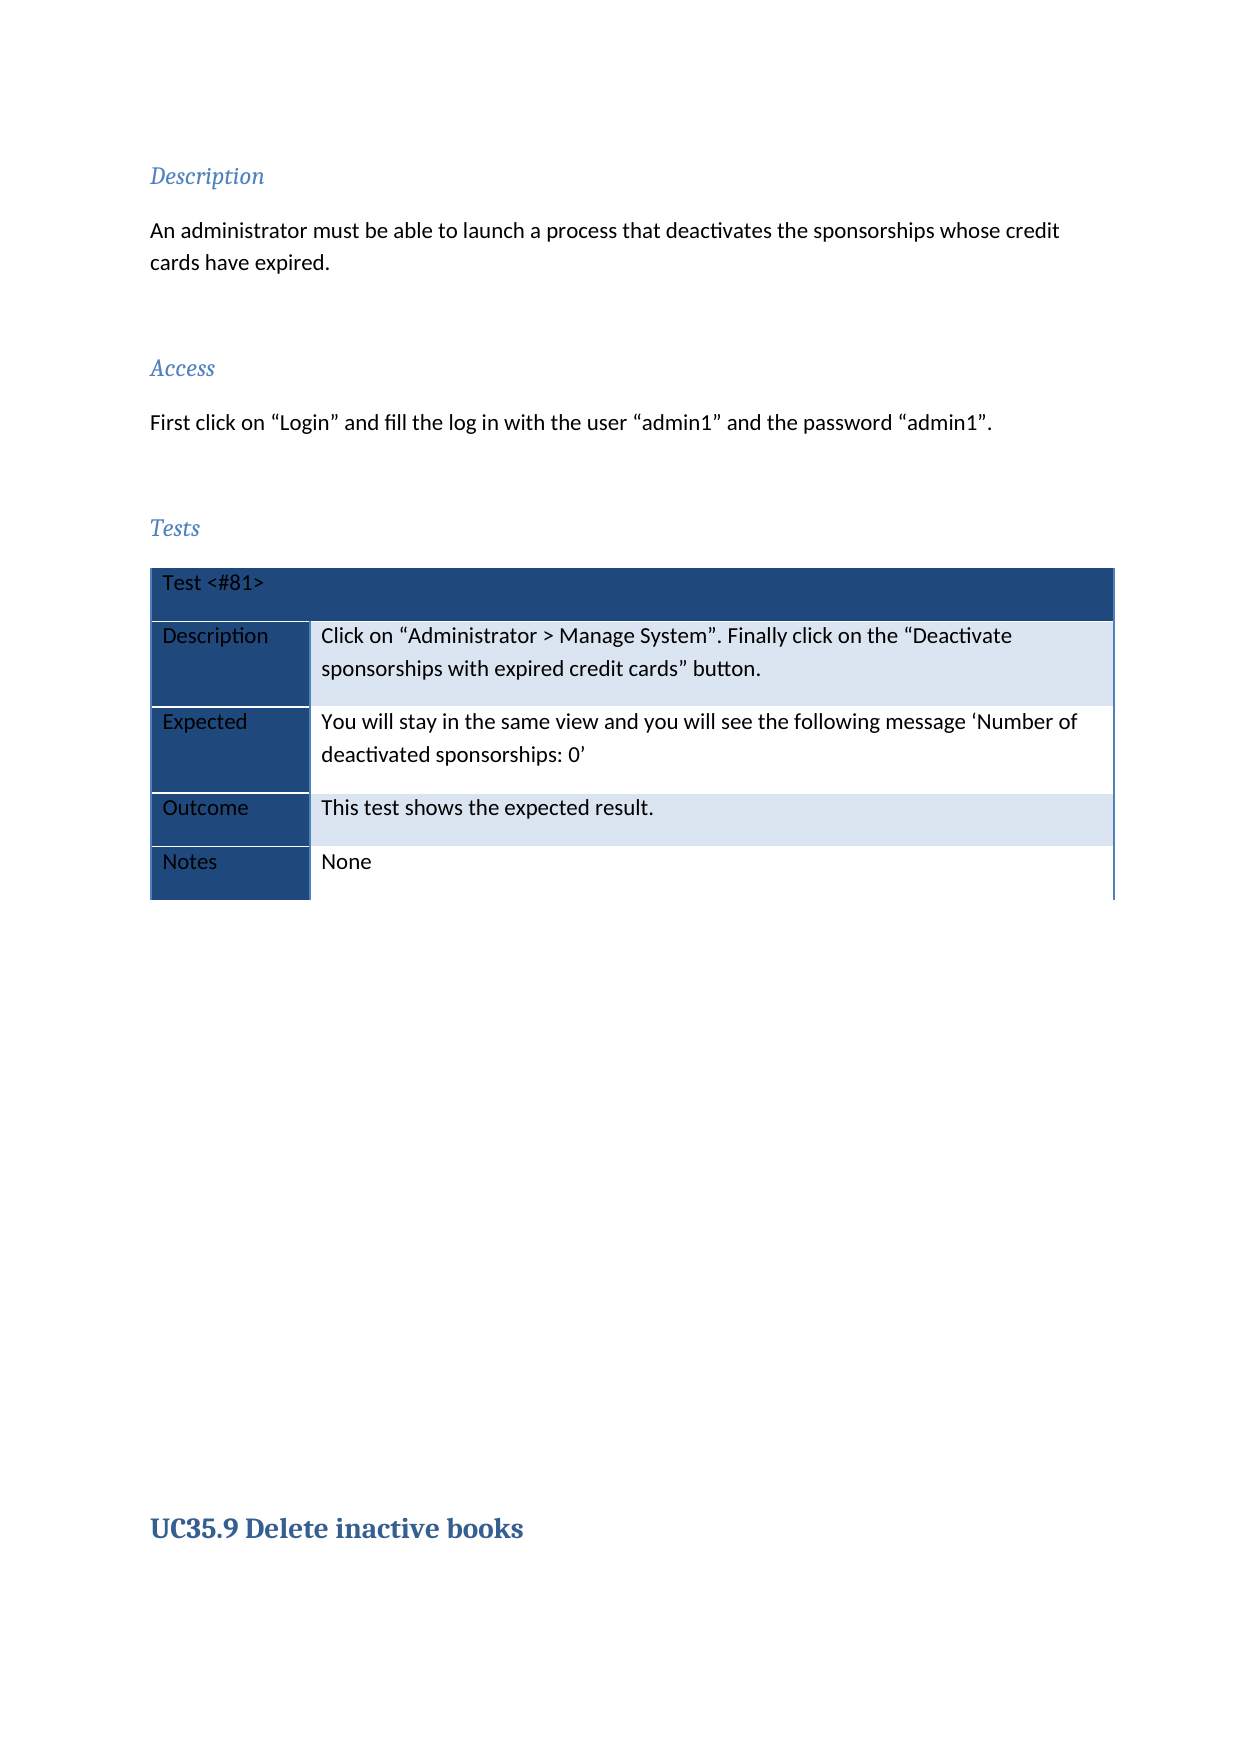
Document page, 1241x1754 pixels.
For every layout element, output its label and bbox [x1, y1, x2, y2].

table_cell [152, 794, 309, 846]
table_cell [311, 847, 1113, 900]
table_cell [152, 708, 309, 792]
table_header [152, 568, 1113, 621]
table_cell [152, 622, 309, 706]
table_cell [311, 622, 1113, 706]
table_cell [311, 794, 1113, 846]
table_cell [311, 708, 1113, 792]
table_cell [152, 847, 309, 900]
